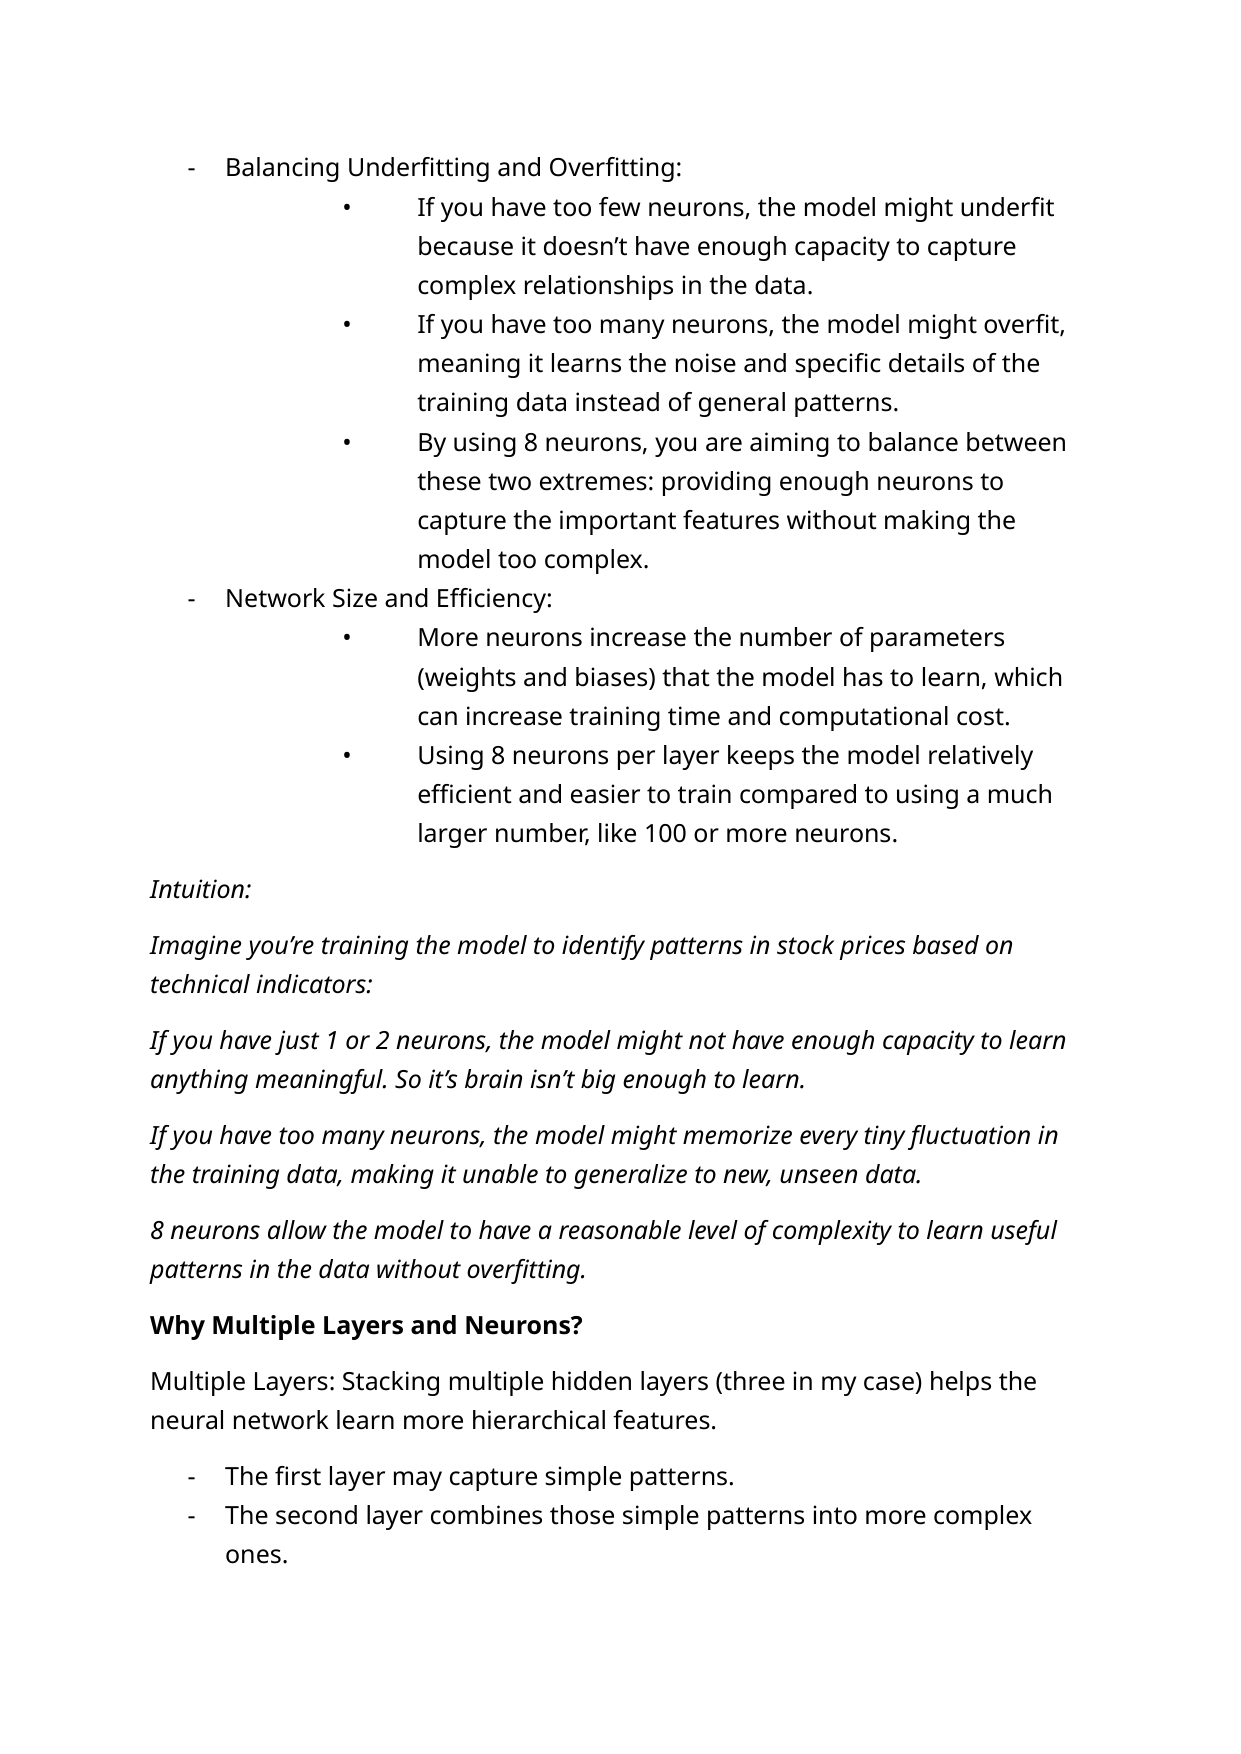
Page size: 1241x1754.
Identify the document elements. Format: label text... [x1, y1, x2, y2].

list Network Size and Efficiency: [187, 581, 1090, 615]
list By using 8 neurons, you are aiming to balance between these two extremes: providing enough neurons to capture the important features without making the model too complex. [342, 424, 1090, 576]
list The second layer combines those simple patterns into more complex ones. [187, 1497, 1090, 1571]
text If you have just 1 or 2 neurons, the model might not have enough capacity to learn anything meaningful. So it’s brain isn’t big enough to learn. [150, 1022, 1090, 1096]
text Imagine you’re training the model to identify patterns in stock prices based on technical indicators: [150, 927, 1090, 1001]
list The first layer may capture simple patterns. [187, 1458, 1090, 1492]
text Intuition: [150, 872, 1090, 906]
list Balancing Underfitting and Overfitting: [187, 150, 1090, 184]
text 8 neurons allow the model to have a reasonable level of complexity to learn useful patterns in the data without overfitting. [150, 1212, 1090, 1286]
text Why Multiple Layers and Neurons? [150, 1307, 1090, 1342]
list More neurons increase the number of parameters (weights and biases) that the model has to learn, which can increase training time and computational cost. [342, 620, 1090, 732]
list Using 8 neurons per layer keeps the model relatively efficient and easier to train compared to using a much larger number, like 100 or more neurons. [342, 737, 1090, 850]
text If you have too many neurons, the model might memorize every tiny fluctuation in the training data, making it unable to generalize to new, unseen data. [150, 1117, 1090, 1191]
list If you have too few neurons, the model might underfit because it doesn’t have enough capacity to capture complex relationships in the data. [342, 189, 1090, 302]
list If you have too many neurons, the model might overfit, meaning it learns the noise and specific details of the training data instead of general patterns. [342, 307, 1090, 419]
text Multiple Layers: Stacking multiple hidden layers (three in my case) helps the neural network learn more hierarchical features. [150, 1363, 1090, 1437]
